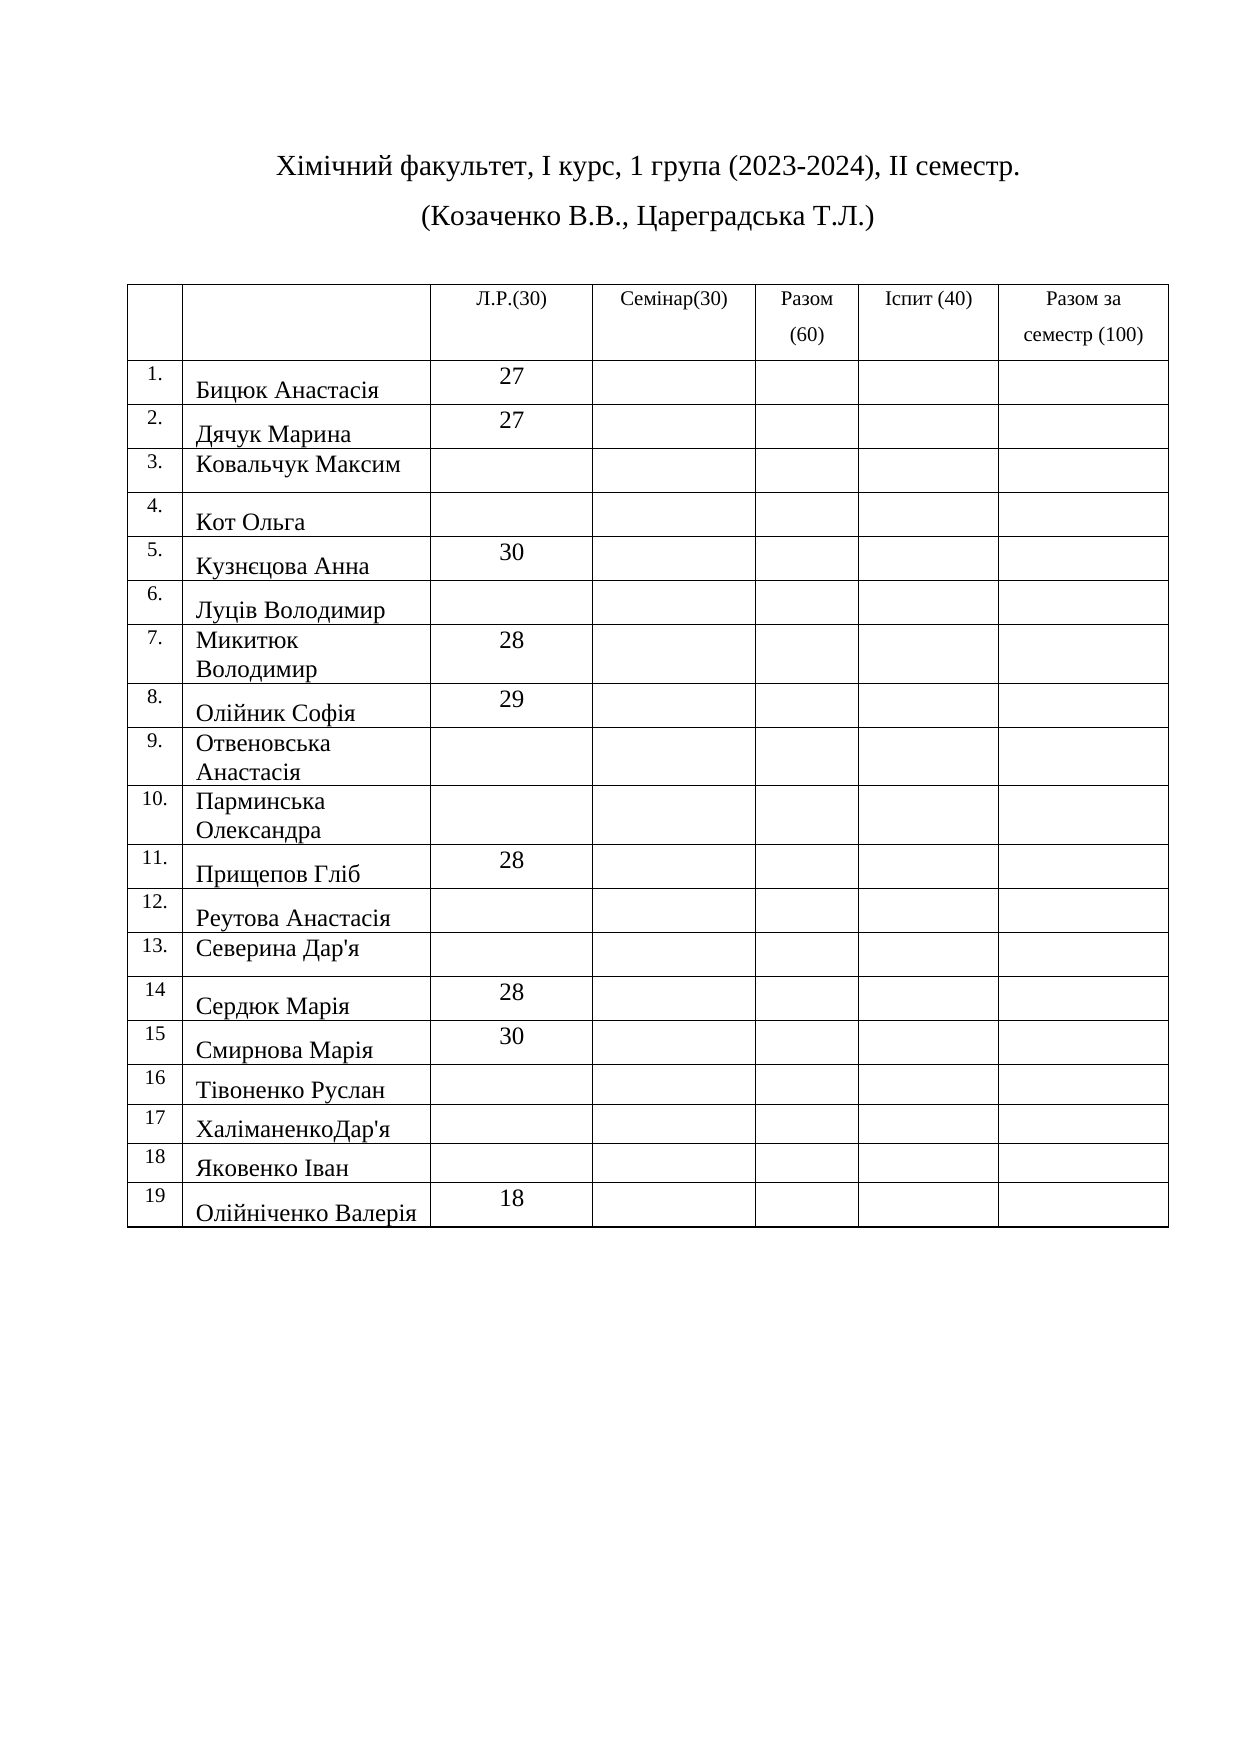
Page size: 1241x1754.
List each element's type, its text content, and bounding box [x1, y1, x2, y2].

table_cell 14 [128, 977, 182, 1020]
table_header [128, 285, 182, 360]
table_cell [999, 977, 1168, 1020]
table_header Разом за семестр (100) [999, 285, 1168, 360]
table_cell 10. [128, 786, 182, 844]
table_cell 27 [431, 405, 592, 448]
table_cell [756, 889, 858, 932]
table_cell Кузнєцова Анна [183, 537, 430, 580]
table_cell [431, 889, 592, 932]
table_cell [756, 786, 858, 844]
table_cell [593, 684, 755, 727]
table_cell [431, 933, 592, 976]
table_cell 18 [128, 1144, 182, 1182]
table_cell [593, 1183, 755, 1226]
table_cell [756, 361, 858, 404]
table_cell [593, 449, 755, 492]
table_cell [999, 1021, 1168, 1064]
table_cell [859, 845, 998, 888]
table_cell [593, 537, 755, 580]
table_cell Прищепов Гліб [183, 845, 430, 888]
table_cell [756, 405, 858, 448]
table_header Семінар(30) [593, 285, 755, 360]
table_cell 3. [128, 449, 182, 492]
table_cell [593, 1105, 755, 1143]
table_cell [756, 1144, 858, 1182]
table_cell [859, 977, 998, 1020]
table_cell 11. [128, 845, 182, 888]
table_cell Кот Ольга [183, 493, 430, 536]
table_cell [593, 361, 755, 404]
table_cell [999, 786, 1168, 844]
table_cell 2. [128, 405, 182, 448]
table_cell [756, 449, 858, 492]
table_cell 6. [128, 581, 182, 624]
table_cell Ковальчук Максим [183, 449, 430, 492]
table_cell [859, 493, 998, 536]
table_cell [859, 1183, 998, 1226]
table_cell [431, 1105, 592, 1143]
table_cell [593, 405, 755, 448]
table_cell 5. [128, 537, 182, 580]
table_cell [859, 537, 998, 580]
table_cell [999, 537, 1168, 580]
table_cell [999, 581, 1168, 624]
table_cell [999, 933, 1168, 976]
table_cell 9. [128, 728, 182, 785]
table_cell 29 [431, 684, 592, 727]
table_cell 19 [128, 1183, 182, 1226]
table_cell [999, 1065, 1168, 1103]
table_cell [859, 933, 998, 976]
table_cell [999, 845, 1168, 888]
table_cell [999, 684, 1168, 727]
table_cell Смирнова Марія [183, 1021, 430, 1064]
table_cell 12. [128, 889, 182, 932]
table_cell [756, 684, 858, 727]
table_cell [593, 786, 755, 844]
table_cell 17 [128, 1105, 182, 1143]
table_cell 7. [128, 625, 182, 683]
table_cell 4. [128, 493, 182, 536]
table_cell Реутова Анастасія [183, 889, 430, 932]
table_header Разом (60) [756, 285, 858, 360]
table_cell 18 [431, 1183, 592, 1226]
table_cell Сердюк Марія [183, 977, 430, 1020]
table_cell [999, 1183, 1168, 1226]
table_cell [756, 977, 858, 1020]
table_cell [756, 845, 858, 888]
table_cell [859, 361, 998, 404]
table_cell [756, 493, 858, 536]
table_cell [431, 581, 592, 624]
table_cell 28 [431, 625, 592, 683]
table_cell 30 [431, 1021, 592, 1064]
table_cell [593, 625, 755, 683]
table_cell [999, 361, 1168, 404]
table_cell Тівоненко Руслан [183, 1065, 430, 1103]
table_cell [859, 625, 998, 683]
table_cell [756, 1183, 858, 1226]
table_cell [756, 1021, 858, 1064]
table_cell [756, 581, 858, 624]
text Хімічний факультет, І курс, 1 група (2023-2024), ІІ семестр. (Козаченко В.В., Цареградська Т.Л.) [112, 148, 1183, 232]
table_cell [431, 493, 592, 536]
table_cell Парминська Олександра [183, 786, 430, 844]
table_cell Микитюк Володимир [183, 625, 430, 683]
table_cell [756, 728, 858, 785]
table_header Іспит (40) [859, 285, 998, 360]
table_cell [859, 889, 998, 932]
table_header [183, 285, 430, 360]
table_cell 16 [128, 1065, 182, 1103]
table_cell [593, 581, 755, 624]
table_cell 8. [128, 684, 182, 727]
table_cell [999, 1105, 1168, 1143]
table_cell Олійніченко Валерія [183, 1183, 430, 1226]
table_cell [859, 684, 998, 727]
table_cell [593, 845, 755, 888]
table_cell [756, 1065, 858, 1103]
table_cell [756, 625, 858, 683]
table_cell [859, 728, 998, 785]
table_cell [593, 1021, 755, 1064]
table_cell ХаліманенкоДар'я [183, 1105, 430, 1143]
table_cell Северина Дар'я [183, 933, 430, 976]
table_cell [593, 933, 755, 976]
table_cell [756, 1105, 858, 1143]
table_cell [859, 1065, 998, 1103]
table_cell Бицюк Анастасія [183, 361, 430, 404]
table_cell [859, 581, 998, 624]
table_cell [859, 1021, 998, 1064]
table_cell Дячук Марина [183, 405, 430, 448]
table_cell 15 [128, 1021, 182, 1064]
table_cell Отвеновська Анастасія [183, 728, 430, 785]
table_cell [999, 728, 1168, 785]
table_cell [593, 493, 755, 536]
table_cell [859, 786, 998, 844]
table_cell 27 [431, 361, 592, 404]
table_cell [859, 449, 998, 492]
table_cell 28 [431, 977, 592, 1020]
table_cell 28 [431, 845, 592, 888]
table_cell Яковенко Іван [183, 1144, 430, 1182]
table_cell Луців Володимир [183, 581, 430, 624]
table_cell [999, 449, 1168, 492]
table_cell [859, 1105, 998, 1143]
table_cell [999, 1144, 1168, 1182]
table_cell [593, 977, 755, 1020]
table_cell 1. [128, 361, 182, 404]
table_cell 13. [128, 933, 182, 976]
table_cell [593, 1065, 755, 1103]
table_cell [756, 537, 858, 580]
table_cell [431, 1144, 592, 1182]
table_cell [859, 1144, 998, 1182]
table_cell [756, 933, 858, 976]
table_cell [999, 405, 1168, 448]
table_cell [999, 889, 1168, 932]
table_header Л.Р.(30) [431, 285, 592, 360]
table_cell [431, 449, 592, 492]
table_cell [593, 728, 755, 785]
table_cell [431, 728, 592, 785]
table_cell [431, 1065, 592, 1103]
table_cell [999, 493, 1168, 536]
table_cell [859, 405, 998, 448]
table_cell 30 [431, 537, 592, 580]
table_cell [593, 1144, 755, 1182]
table_cell Олійник Софія [183, 684, 430, 727]
table_cell [999, 625, 1168, 683]
table_cell [593, 889, 755, 932]
table_cell [431, 786, 592, 844]
